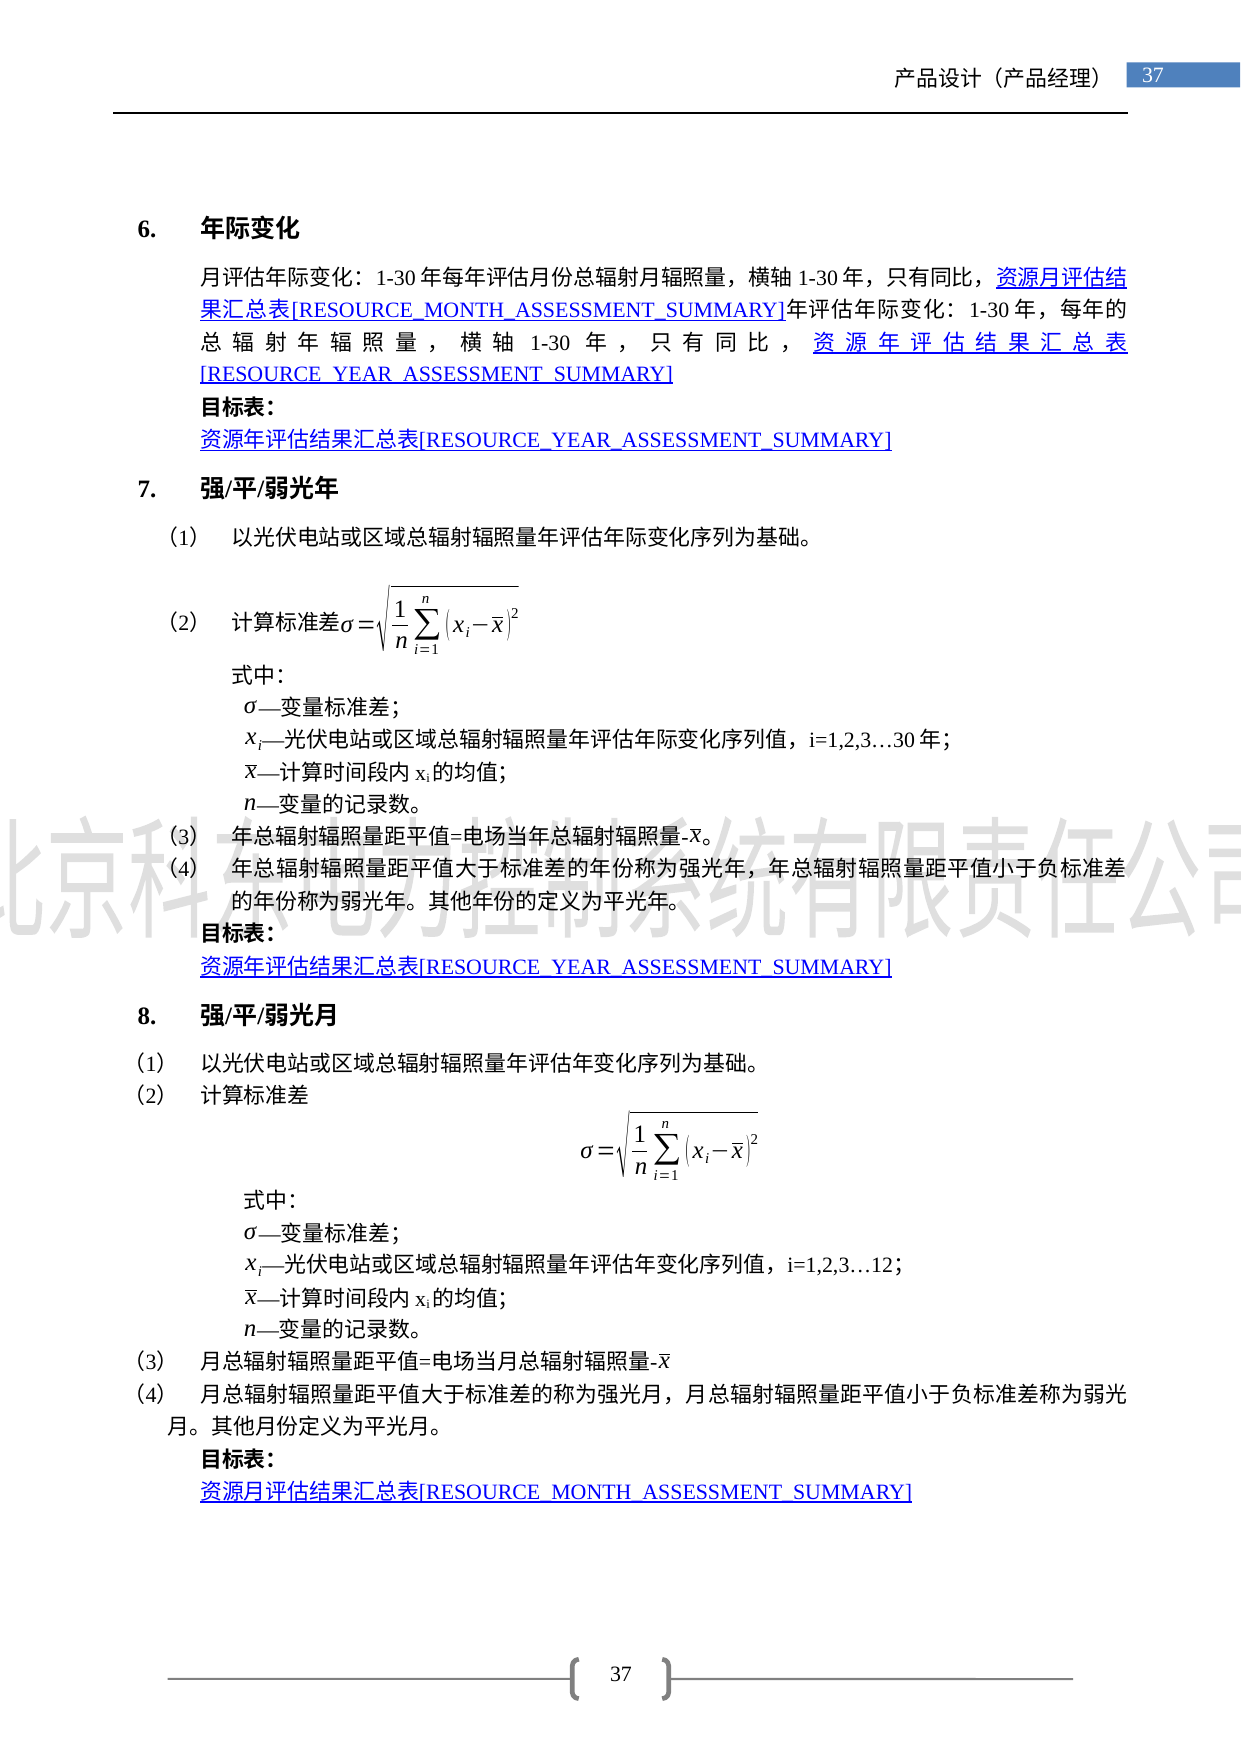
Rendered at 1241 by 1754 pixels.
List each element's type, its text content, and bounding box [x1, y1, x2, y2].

text 资源年评估结果汇总表[RESOURCE_YEAR_ASSESSMENT_SUMMARY] [200, 948, 1128, 981]
list 月总辐射辐照量距平值大于标准差的称为强光月，月总辐射辐照量距平值小于负标准差称为弱光月。其他月份定义为平光月。 [123, 1376, 1128, 1441]
list 以光伏电站或区域总辐射辐照量年评估年变化序列为基础。 [123, 1046, 1128, 1078]
text 月评估年际变化：1-30年每年评估月份总辐射月辐照量，横轴1-30年，只有同比，资源月评估结果汇总表[RESOURCE_MONTH_ASSESSMENT_SUMMARY]年评估年际变化：1-30年，每年的总辐射年辐照量，横轴1-30年，只有同比，资源年评估结果汇总表[RESOURCE_YEAR_ASSESSMENT_SUMMARY] [200, 259, 1128, 389]
text —计算时间段内xi的均值； [222, 755, 1128, 787]
list 计算标准差 [123, 1078, 1128, 1110]
text 式中： [187, 657, 1128, 690]
text —变量的记录数。 [222, 787, 1128, 818]
list 年际变化 [156, 194, 1128, 259]
list 强/平/弱光月 [156, 981, 1128, 1046]
text 资源年评估结果汇总表[RESOURCE_YEAR_ASSESSMENT_SUMMARY] [200, 422, 1128, 454]
list 年总辐射辐照量距平值大于标准差的年份称为强光年，年总辐射辐照量距平值小于负标准差的年份称为弱光年。其他年份的定义为平光年。 [156, 851, 1128, 916]
text —变量标准差； [222, 690, 1128, 722]
list 年总辐射辐照量距平值=电场当年总辐射辐照量-。 [156, 818, 1128, 851]
text 目标表： [200, 916, 1128, 948]
list 强/平/弱光年 [156, 454, 1128, 519]
text 式中： [244, 1183, 1128, 1216]
text 目标表： [200, 389, 1128, 422]
text 目标表： [200, 1441, 1128, 1474]
list 以光伏电站或区域总辐射辐照量年评估年际变化序列为基础。 [156, 519, 1128, 552]
text —变量的记录数。 [244, 1312, 1128, 1344]
text —变量标准差； [244, 1216, 1128, 1247]
list 计算标准差 [156, 584, 1128, 657]
text —光伏电站或区域总辐射辐照量年评估年际变化序列值，i=1,2,3…30年； [222, 722, 1128, 755]
text —计算时间段内xi的均值； [244, 1281, 1128, 1312]
text 资源月评估结果汇总表[RESOURCE_MONTH_ASSESSMENT_SUMMARY] [112, 1474, 1128, 1506]
text —光伏电站或区域总辐射辐照量年评估年变化序列值，i=1,2,3…12； [244, 1247, 1128, 1281]
list 月总辐射辐照量距平值=电场当月总辐射辐照量- [123, 1344, 1128, 1376]
